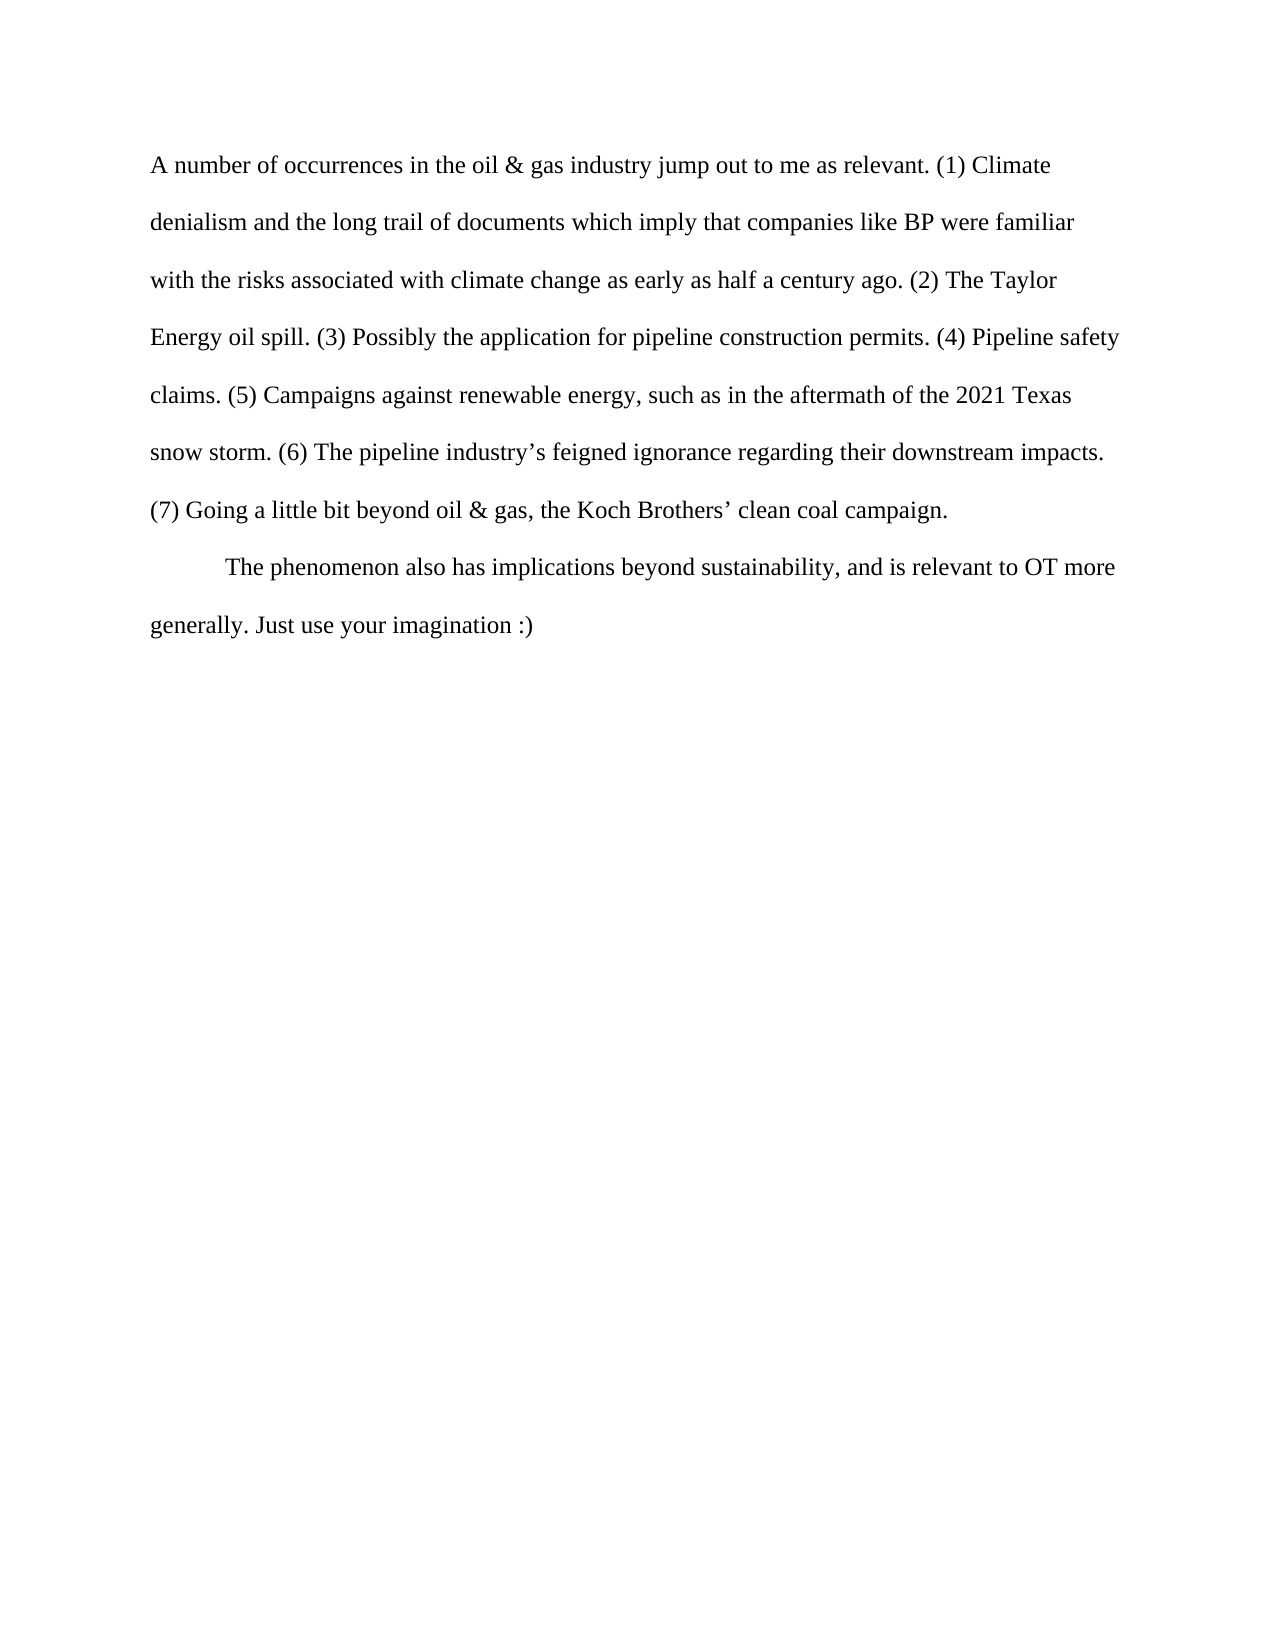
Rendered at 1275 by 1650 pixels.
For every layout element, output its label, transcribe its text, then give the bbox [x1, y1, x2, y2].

text The phenomenon also has implications beyond sustainability, and is relevant to OT more generally. Just use your imagination :) [150, 552, 1125, 639]
